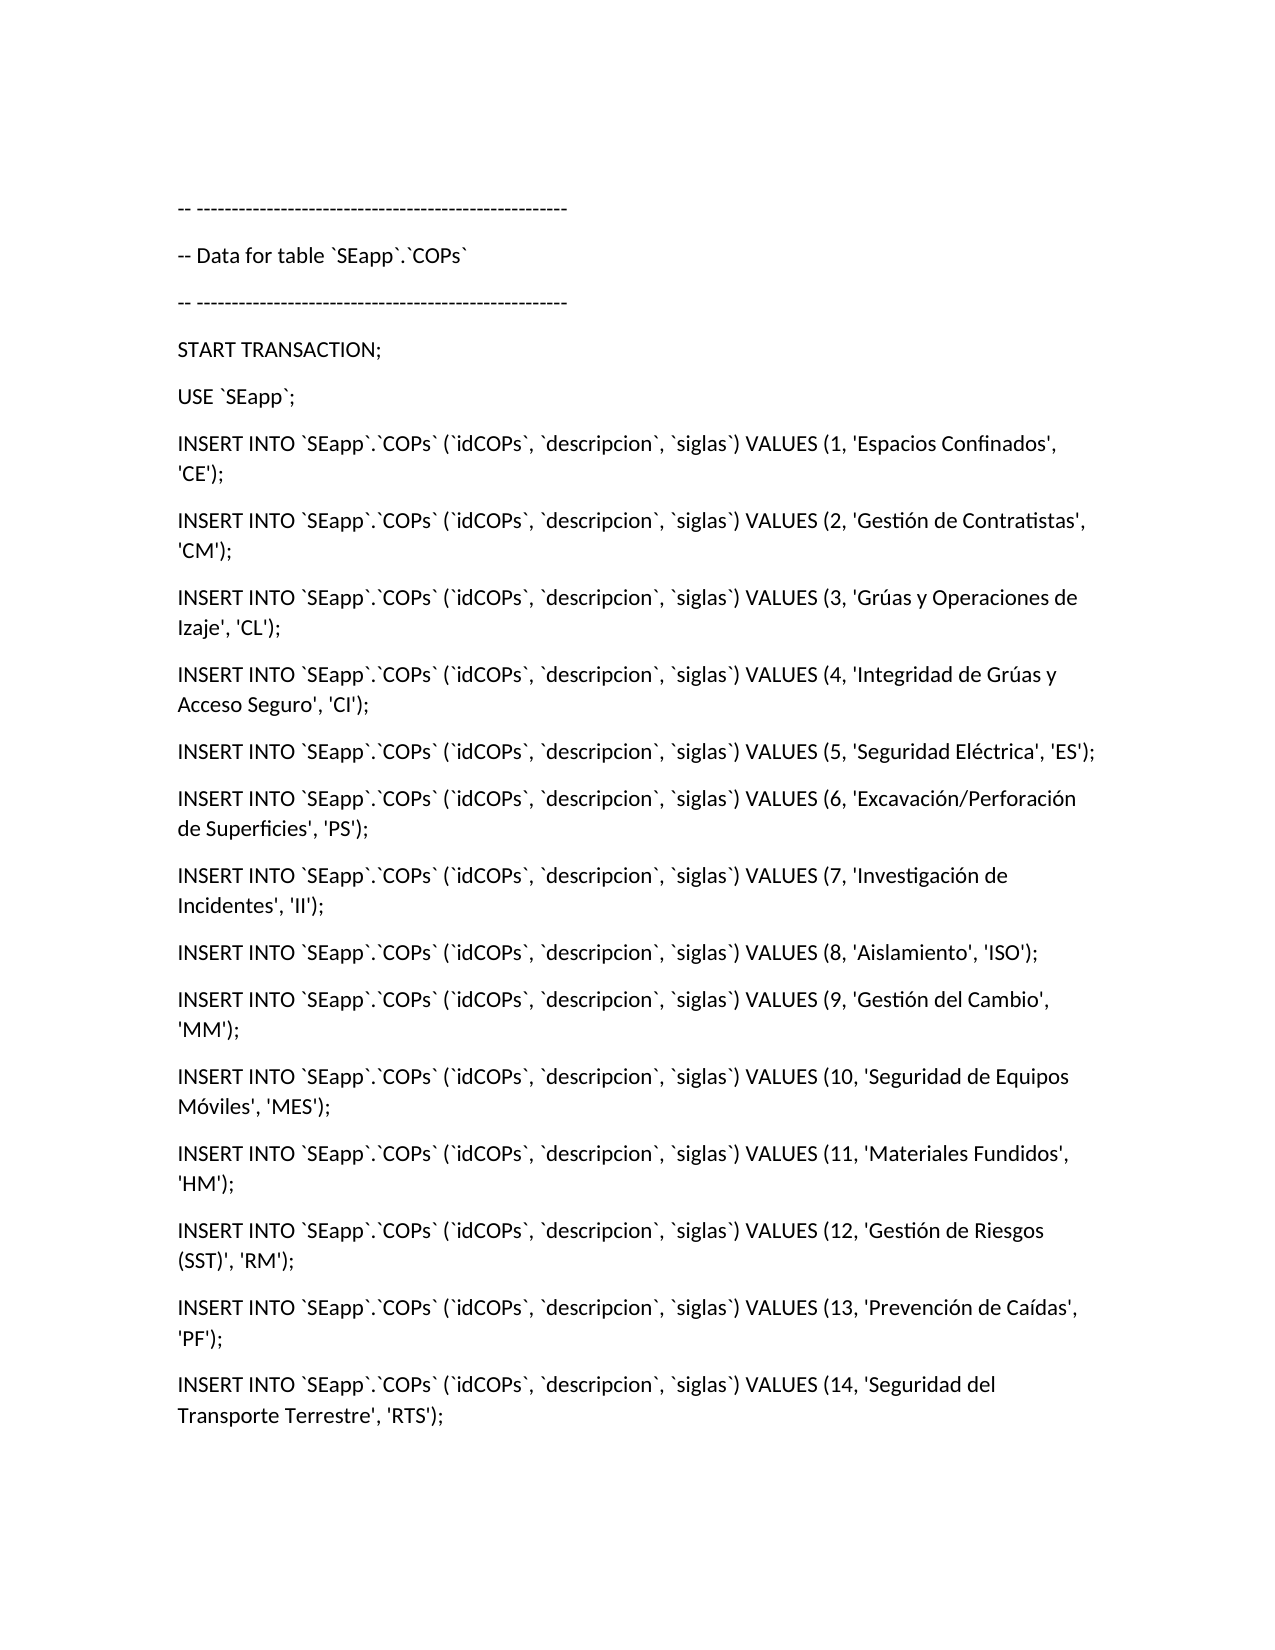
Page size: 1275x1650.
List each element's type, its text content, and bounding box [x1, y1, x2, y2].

text -- ----------------------------------------------------- [177, 194, 1098, 222]
text INSERT INTO `SEapp`.`COPs` (`idCOPs`, `descripcion`, `siglas`) VALUES (7, 'Investigación de Incidentes', 'II'); [177, 861, 1098, 919]
text INSERT INTO `SEapp`.`COPs` (`idCOPs`, `descripcion`, `siglas`) VALUES (3, 'Grúas y Operaciones de Izaje', 'CL'); [177, 583, 1098, 641]
text -- ----------------------------------------------------- [177, 288, 1098, 316]
text START TRANSACTION; [177, 335, 1098, 363]
text INSERT INTO `SEapp`.`COPs` (`idCOPs`, `descripcion`, `siglas`) VALUES (14, 'Seguridad del Transporte Terrestre', 'RTS'); [177, 1371, 1098, 1429]
text INSERT INTO `SEapp`.`COPs` (`idCOPs`, `descripcion`, `siglas`) VALUES (6, 'Excavación/Perforación de Superficies', 'PS'); [177, 784, 1098, 842]
text INSERT INTO `SEapp`.`COPs` (`idCOPs`, `descripcion`, `siglas`) VALUES (11, 'Materiales Fundidos', 'HM'); [177, 1139, 1098, 1197]
text INSERT INTO `SEapp`.`COPs` (`idCOPs`, `descripcion`, `siglas`) VALUES (4, 'Integridad de Grúas y Acceso Seguro', 'CI'); [177, 660, 1098, 718]
text INSERT INTO `SEapp`.`COPs` (`idCOPs`, `descripcion`, `siglas`) VALUES (1, 'Espacios Confinados', 'CE'); [177, 429, 1098, 487]
text INSERT INTO `SEapp`.`COPs` (`idCOPs`, `descripcion`, `siglas`) VALUES (13, 'Prevención de Caídas', 'PF'); [177, 1293, 1098, 1352]
text INSERT INTO `SEapp`.`COPs` (`idCOPs`, `descripcion`, `siglas`) VALUES (12, 'Gestión de Riesgos (SST)', 'RM'); [177, 1216, 1098, 1274]
text USE `SEapp`; [177, 382, 1098, 410]
text -- Data for table `SEapp`.`COPs` [177, 241, 1098, 269]
text INSERT INTO `SEapp`.`COPs` (`idCOPs`, `descripcion`, `siglas`) VALUES (9, 'Gestión del Cambio', 'MM'); [177, 985, 1098, 1043]
text INSERT INTO `SEapp`.`COPs` (`idCOPs`, `descripcion`, `siglas`) VALUES (5, 'Seguridad Eléctrica', 'ES'); [177, 737, 1098, 765]
text INSERT INTO `SEapp`.`COPs` (`idCOPs`, `descripcion`, `siglas`) VALUES (2, 'Gestión de Contratistas', 'CM'); [177, 506, 1098, 564]
text INSERT INTO `SEapp`.`COPs` (`idCOPs`, `descripcion`, `siglas`) VALUES (10, 'Seguridad de Equipos Móviles', 'MES'); [177, 1062, 1098, 1120]
text INSERT INTO `SEapp`.`COPs` (`idCOPs`, `descripcion`, `siglas`) VALUES (8, 'Aislamiento', 'ISO'); [177, 938, 1098, 966]
